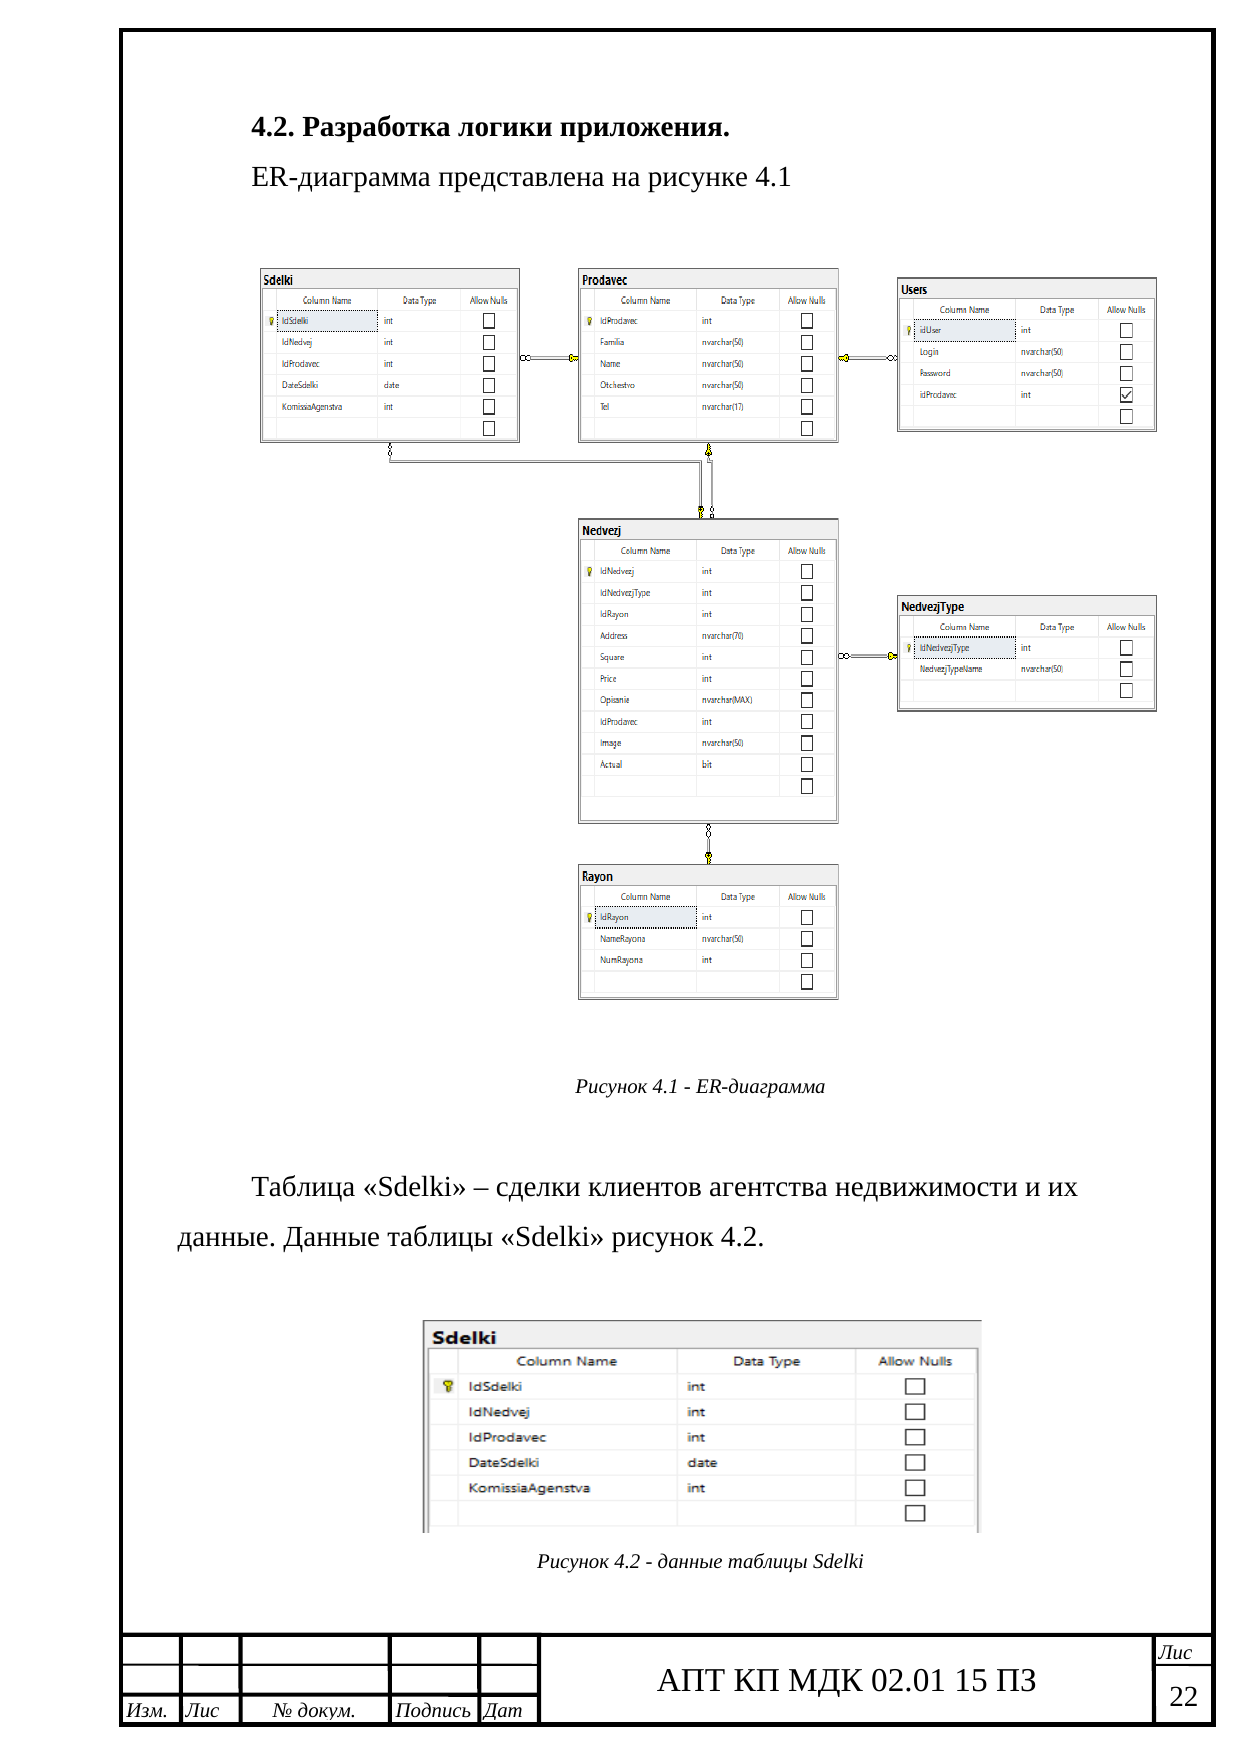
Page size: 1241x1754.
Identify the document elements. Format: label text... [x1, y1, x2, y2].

text Рисунок 4.2 - данные таблицы Sdelki [177, 1549, 1152, 1573]
subtitle 4.2. Разработка логики приложения. [177, 109, 1152, 143]
picture [420, 1320, 982, 1533]
text Рисунок 4.1 - ER-диаграмма [177, 1074, 1152, 1098]
picture [251, 260, 1174, 1058]
text ER-диаграмма представлена на рисунке 4.1 [177, 159, 1152, 193]
text Таблица «Sdelki» – сделки клиентов агентства недвижимости и их данные. Данные таблицы «Sdelki» рисунок 4.2. [177, 1169, 1152, 1253]
